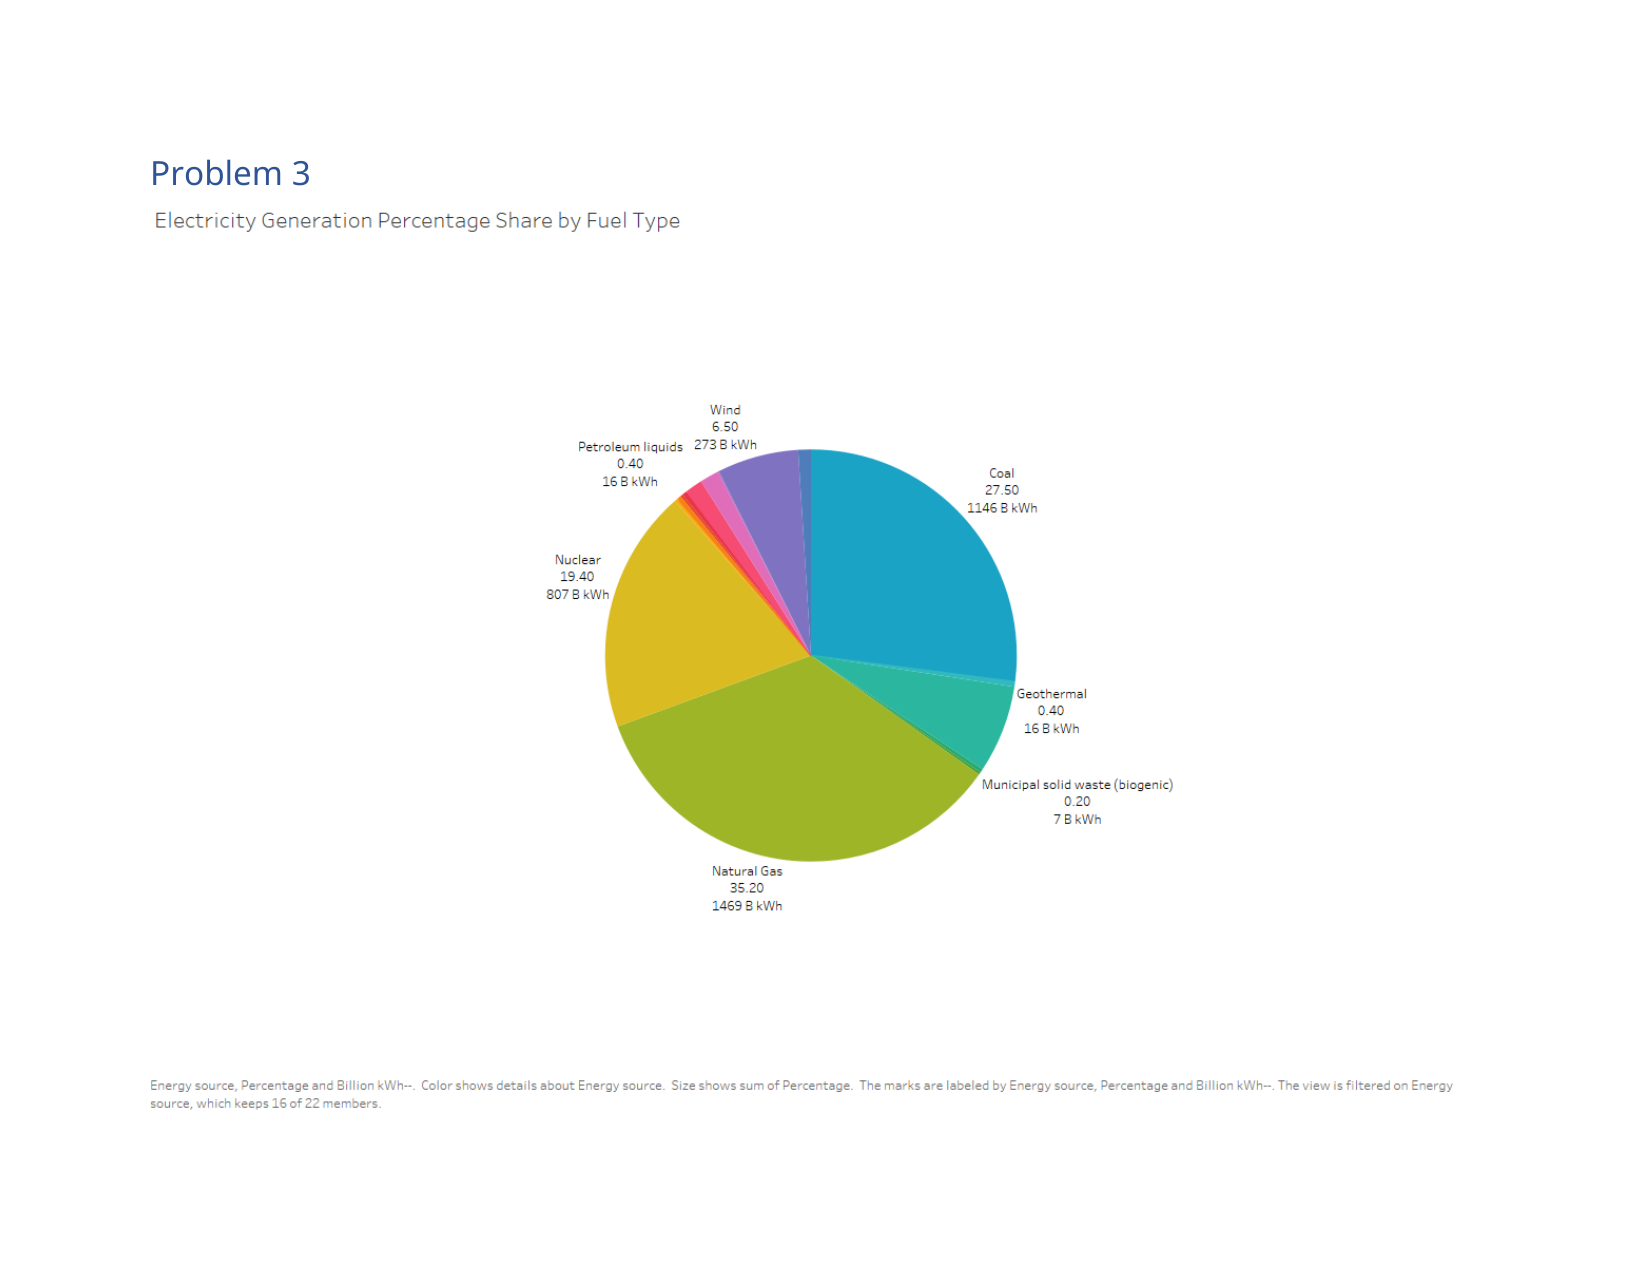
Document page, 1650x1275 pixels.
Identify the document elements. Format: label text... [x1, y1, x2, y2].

subtitle Problem 3 [150, 150, 1500, 195]
picture [150, 198, 1472, 1112]
